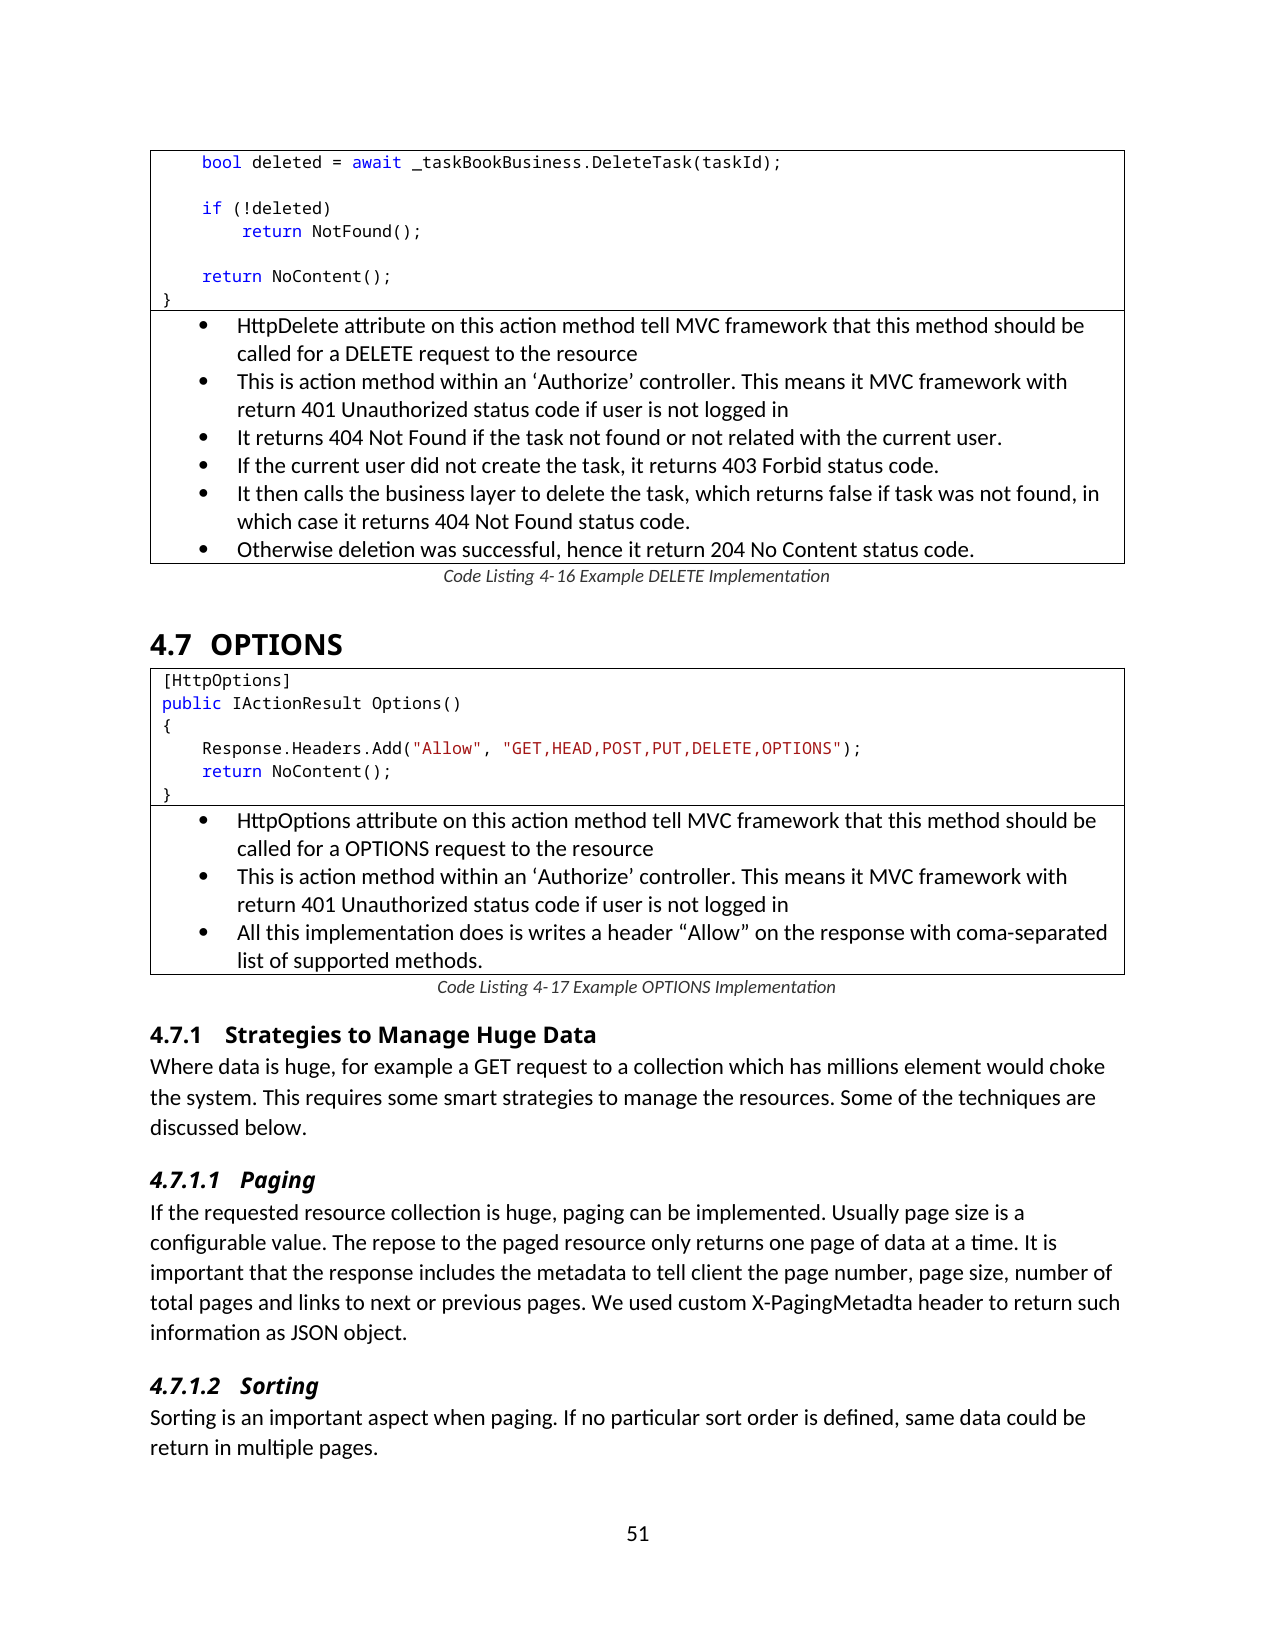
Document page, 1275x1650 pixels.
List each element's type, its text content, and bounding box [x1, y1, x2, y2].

table_cell HttpOptions attribute on this action method tell MVC framework that this method should be called for a OPTIONS request to the resource This is action method within an ‘Authorize’ controller. This means it MVC framework with return 401 Unauthorized status code if user is not logged in All this implementation does is writes a header “Allow” on the response with coma-separated list of supported methods. [151, 806, 1124, 974]
text Where data is huge, for example a GET request to a collection which has millions element would choke the system. This requires some smart strategies to manage the resources. Some of the techniques are discussed below. [150, 1052, 1125, 1141]
table_cell HttpDelete attribute on this action method tell MVC framework that this method should be called for a DELETE request to the resource This is action method within an ‘Authorize’ controller. This means it MVC framework with return 401 Unauthorized status code if user is not logged in It returns 404 Not Found if the task not found or not related with the current user. If the current user did not create the task, it returns 403 Forbid status code. It then calls the business layer to delete the task, which returns false if task was not found, in which case it returns 404 Not Found status code. Otherwise deletion was successful, hence it return 204 No Content status code. [151, 311, 1124, 563]
text If the requested resource collection is huge, paging can be implemented. Usually page size is a configurable value. The repose to the paged resource only returns one page of data at a time. It is important that the response includes the metadata to tell client the page number, page size, number of total pages and links to next or previous pages. We used custom X-PagingMetadta header to return such information as JSON object. [150, 1198, 1125, 1347]
subtitle Sorting [150, 1369, 1125, 1401]
table_header [HttpOptions] public IActionResult Options() { Response.Headers.Add("Allow", "GET,HEAD,POST,PUT,DELETE,OPTIONS"); return NoContent(); } [151, 669, 1124, 805]
subtitle Strategies to Manage Huge Data [150, 1019, 1125, 1050]
subtitle Paging [150, 1164, 1125, 1195]
text Code Listing ‎4-16 Example DELETE Implementation [150, 564, 1125, 587]
text Sorting is an important aspect when paging. If no particular sort order is defined, same data could be return in multiple pages. [150, 1403, 1125, 1462]
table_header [151, 151, 1124, 310]
text Code Listing ‎4-17 Example OPTIONS Implementation [150, 975, 1125, 998]
subtitle OPTIONS [150, 625, 1125, 664]
